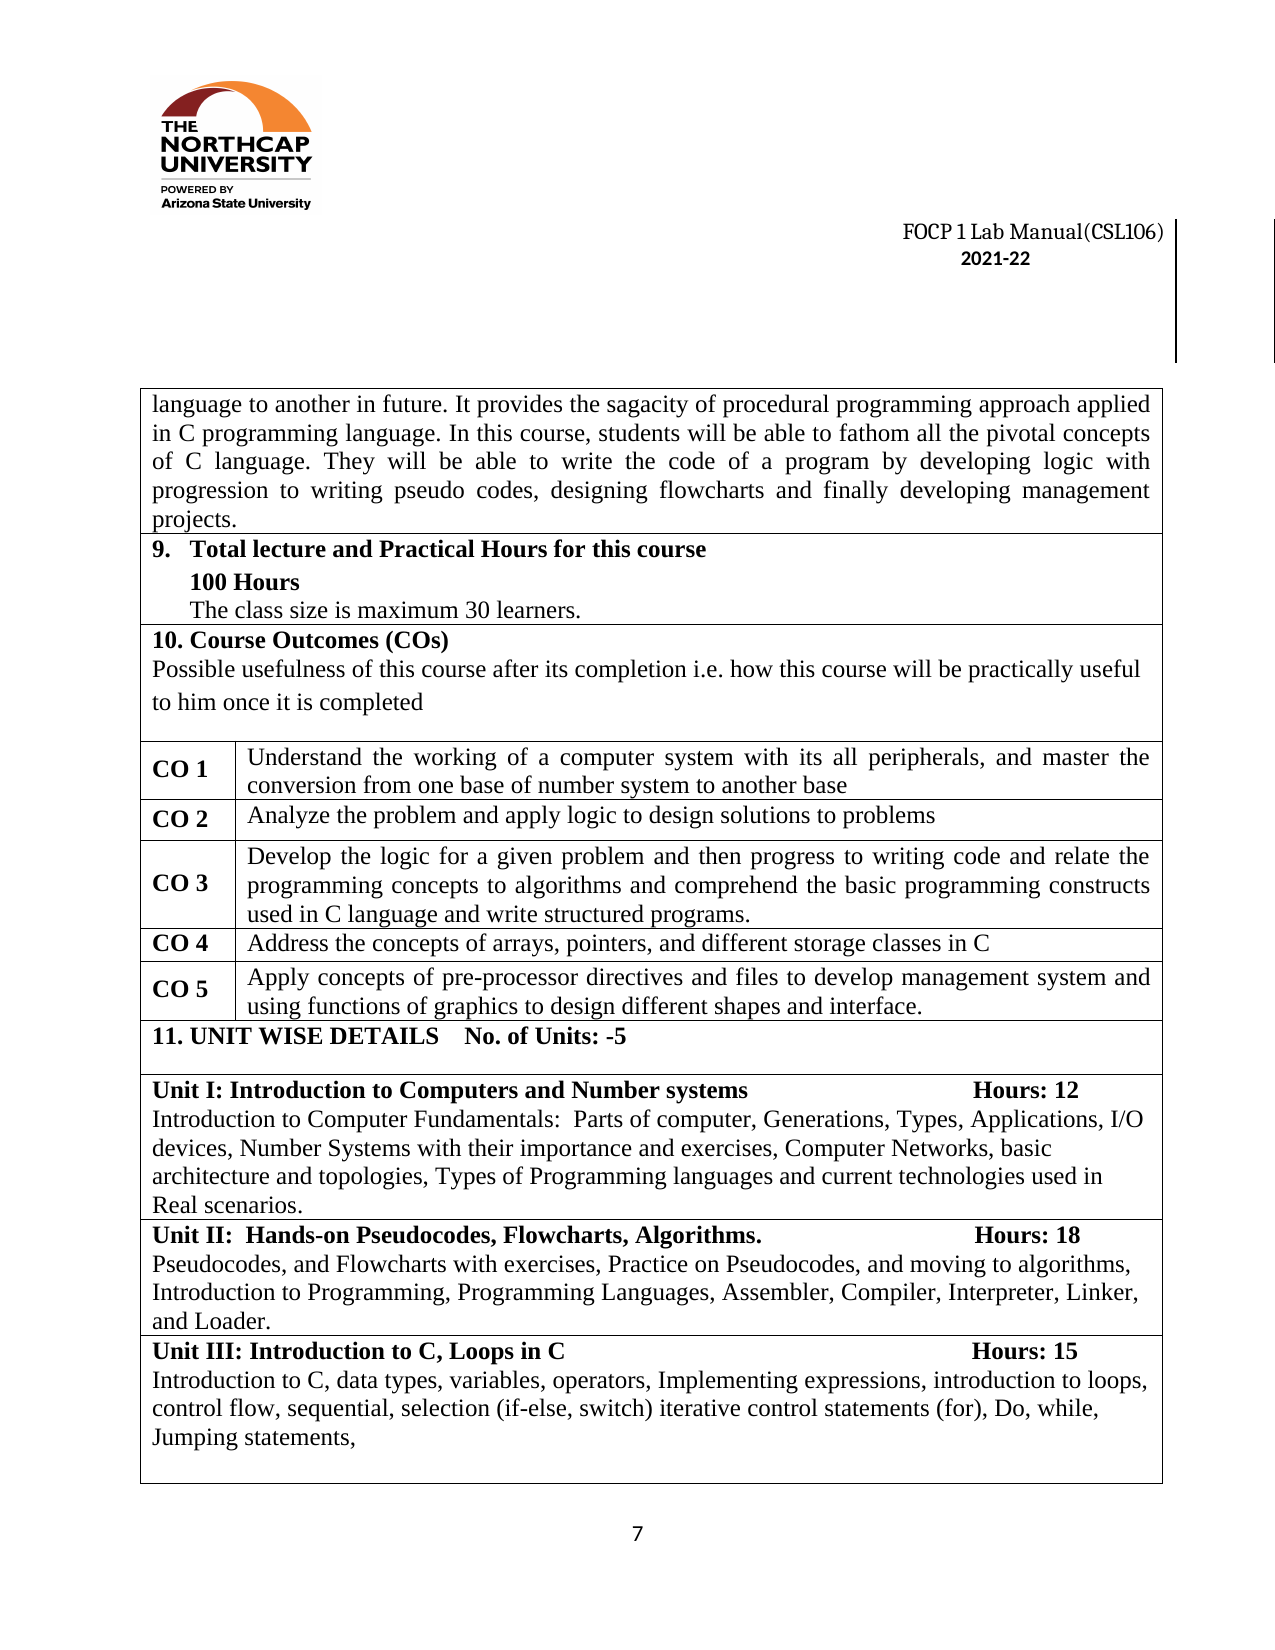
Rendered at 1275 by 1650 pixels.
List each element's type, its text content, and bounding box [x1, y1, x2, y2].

table_cell Address the concepts of arrays, pointers, and different storage classes in C [236, 929, 1162, 961]
table_cell Unit I: Introduction to Computers and Number systems Hours: 12 Introduction to Computer Fundamentals: Parts of computer, Generations, Types, Applications, I/O devices, Number Systems with their importance and exercises, Computer Networks, basic architecture and topologies, Types of Programming languages and current technologies used in Real scenarios. [141, 1075, 1162, 1219]
table_cell Develop the logic for a given problem and then progress to writing code and relate the programming concepts to algorithms and comprehend the basic programming constructs used in C language and write structured programs. [236, 841, 1162, 927]
table_cell Analyze the problem and apply logic to design solutions to problems [236, 800, 1162, 840]
table_cell Course Outcomes (COs) Possible usefulness of this course after its completion i.e. how this course will be practically useful to him once it is completed [141, 625, 1162, 741]
picture [150, 75, 323, 215]
table_cell Understand the working of a computer system with its all peripherals, and master the conversion from one base of number system to another base [236, 742, 1162, 799]
table_cell Apply concepts of pre-processor directives and files to develop management system and using functions of graphics to design different shapes and interface. [236, 962, 1162, 1020]
table_cell CO 3 [141, 841, 235, 927]
table_cell CO 2 [141, 800, 235, 840]
table_cell CO 1 [141, 742, 235, 799]
table_cell Unit III: Introduction to C, Loops in C Hours: 15 Introduction to C, data types, variables, operators, Implementing expressions, introduction to loops, control flow, sequential, selection (if-else, switch) iterative control statements (for), Do, while, Jumping statements, [141, 1336, 1162, 1482]
table_cell UNIT WISE DETAILS No. of Units: -5 [141, 1021, 1162, 1074]
table_cell CO 5 [141, 962, 235, 1020]
table_cell CO 4 [141, 929, 235, 961]
table_cell Unit II: Hands-on Pseudocodes, Flowcharts, Algorithms. Hours: 18 Pseudocodes, and Flowcharts with exercises, Practice on Pseudocodes, and moving to algorithms, Introduction to Programming, Programming Languages, Assembler, Compiler, Interpreter, Linker, and Loader. [141, 1220, 1162, 1335]
table_cell Total lecture and Practical Hours for this course 100 Hours The class size is maximum 30 learners. [141, 534, 1162, 624]
